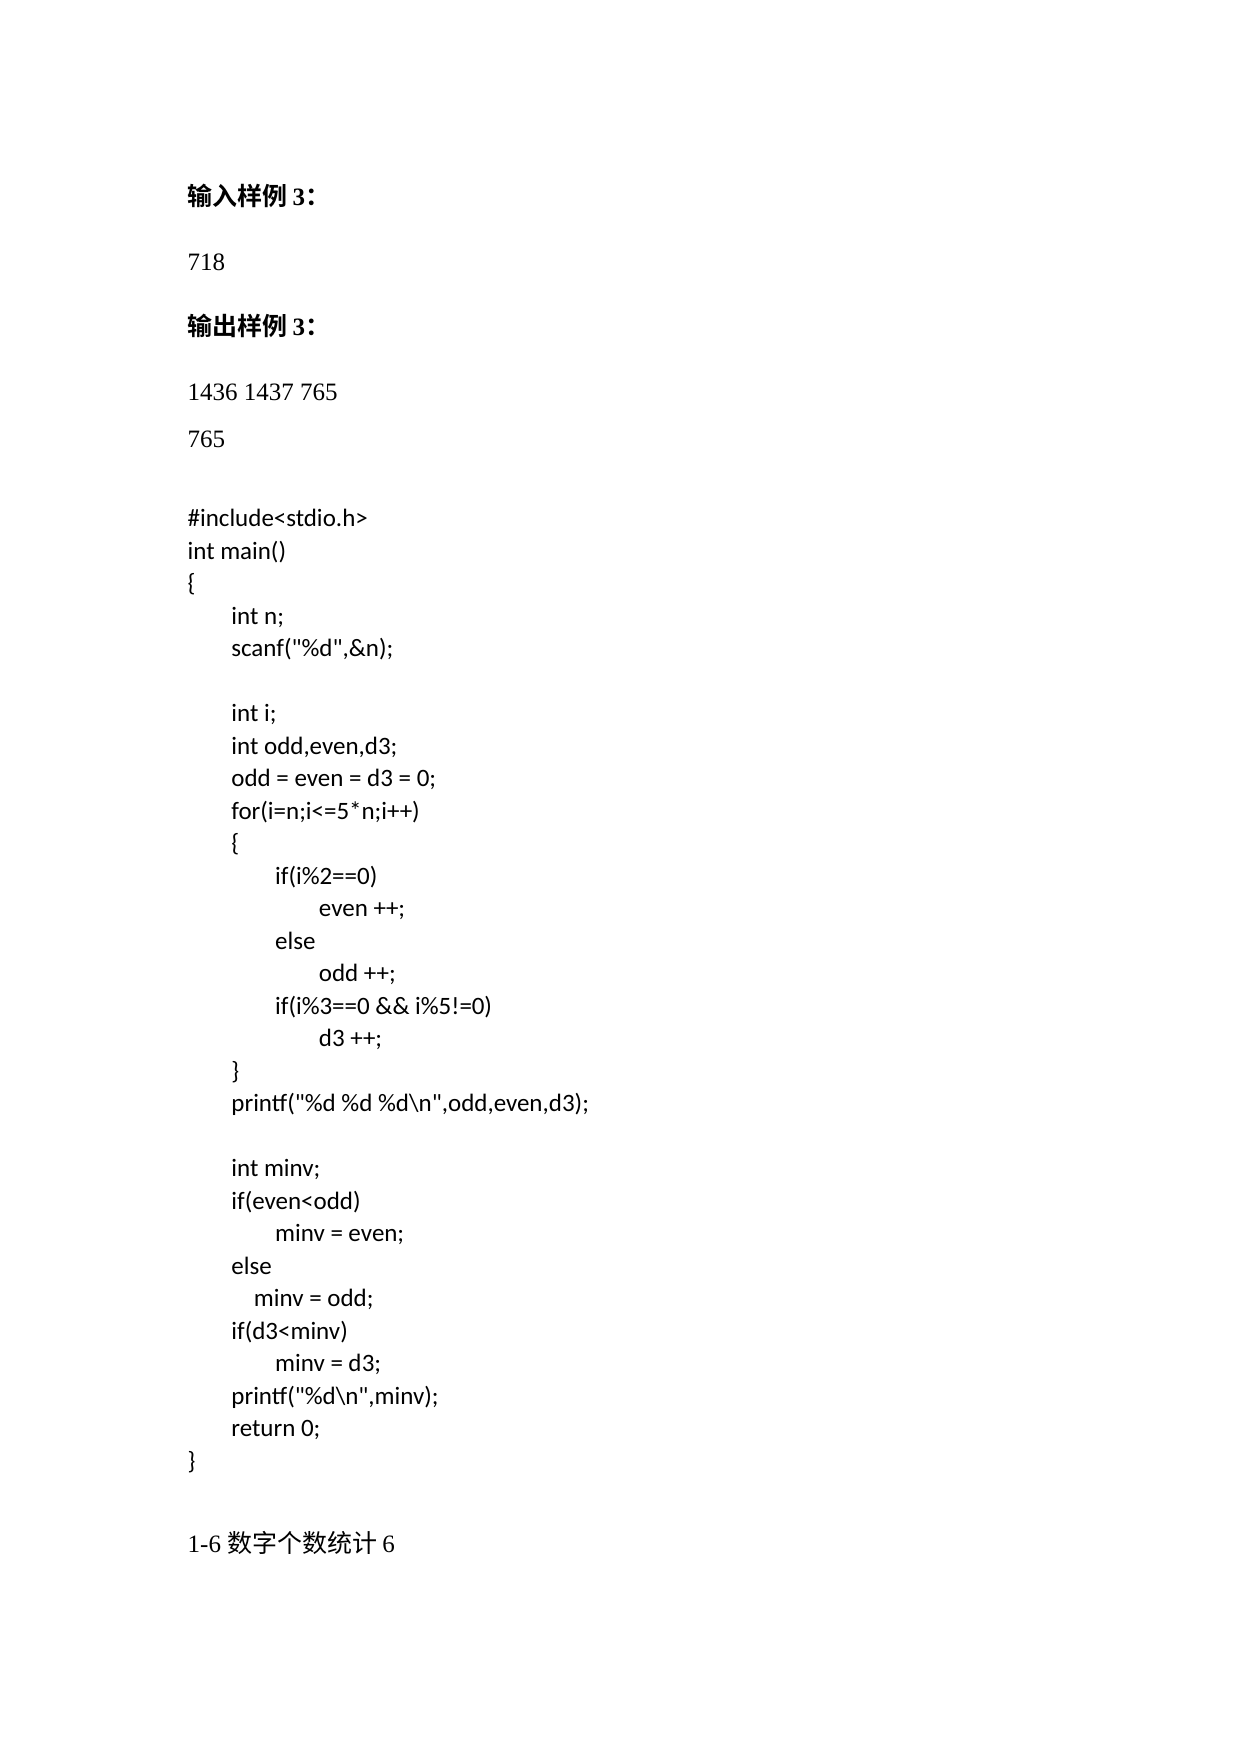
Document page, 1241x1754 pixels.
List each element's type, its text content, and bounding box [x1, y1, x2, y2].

text int odd,even,d3; [187, 729, 1053, 761]
text minv = odd; [187, 1281, 1053, 1314]
text { [187, 566, 1053, 599]
text { [187, 826, 1053, 859]
text if(i%3==0 && i%5!=0) [187, 989, 1053, 1021]
text int main() [187, 534, 1053, 566]
text if(d3<minv) [187, 1314, 1053, 1346]
text scanf("%d",&n); [187, 631, 1053, 664]
text even ++; [187, 891, 1053, 924]
text int i; [187, 696, 1053, 729]
text odd ++; [187, 956, 1053, 989]
text 718 [187, 245, 1053, 278]
text int minv; [187, 1151, 1053, 1184]
text 1436 1437 765 [187, 375, 1053, 408]
text return 0; [187, 1411, 1053, 1444]
text 输出样例3： [187, 292, 1053, 357]
text 输入样例3： [187, 162, 1053, 227]
text 765 [187, 422, 1053, 454]
text printf("%d %d %d\n",odd,even,d3); [187, 1086, 1053, 1119]
text 1-6 数字个数统计6 [187, 1509, 1053, 1574]
text for(i=n;i<=5*n;i++) [187, 794, 1053, 826]
text if(even<odd) [187, 1184, 1053, 1216]
text minv = even; [187, 1216, 1053, 1249]
text if(i%2==0) [187, 859, 1053, 891]
text minv = d3; [187, 1346, 1053, 1379]
text int n; [187, 599, 1053, 631]
text } [187, 1444, 1053, 1476]
text else [187, 1249, 1053, 1281]
text odd = even = d3 = 0; [187, 761, 1053, 794]
text #include<stdio.h> [187, 501, 1053, 534]
text } [187, 1054, 1053, 1086]
text else [187, 924, 1053, 956]
text d3 ++; [187, 1021, 1053, 1054]
text printf("%d\n",minv); [187, 1379, 1053, 1411]
